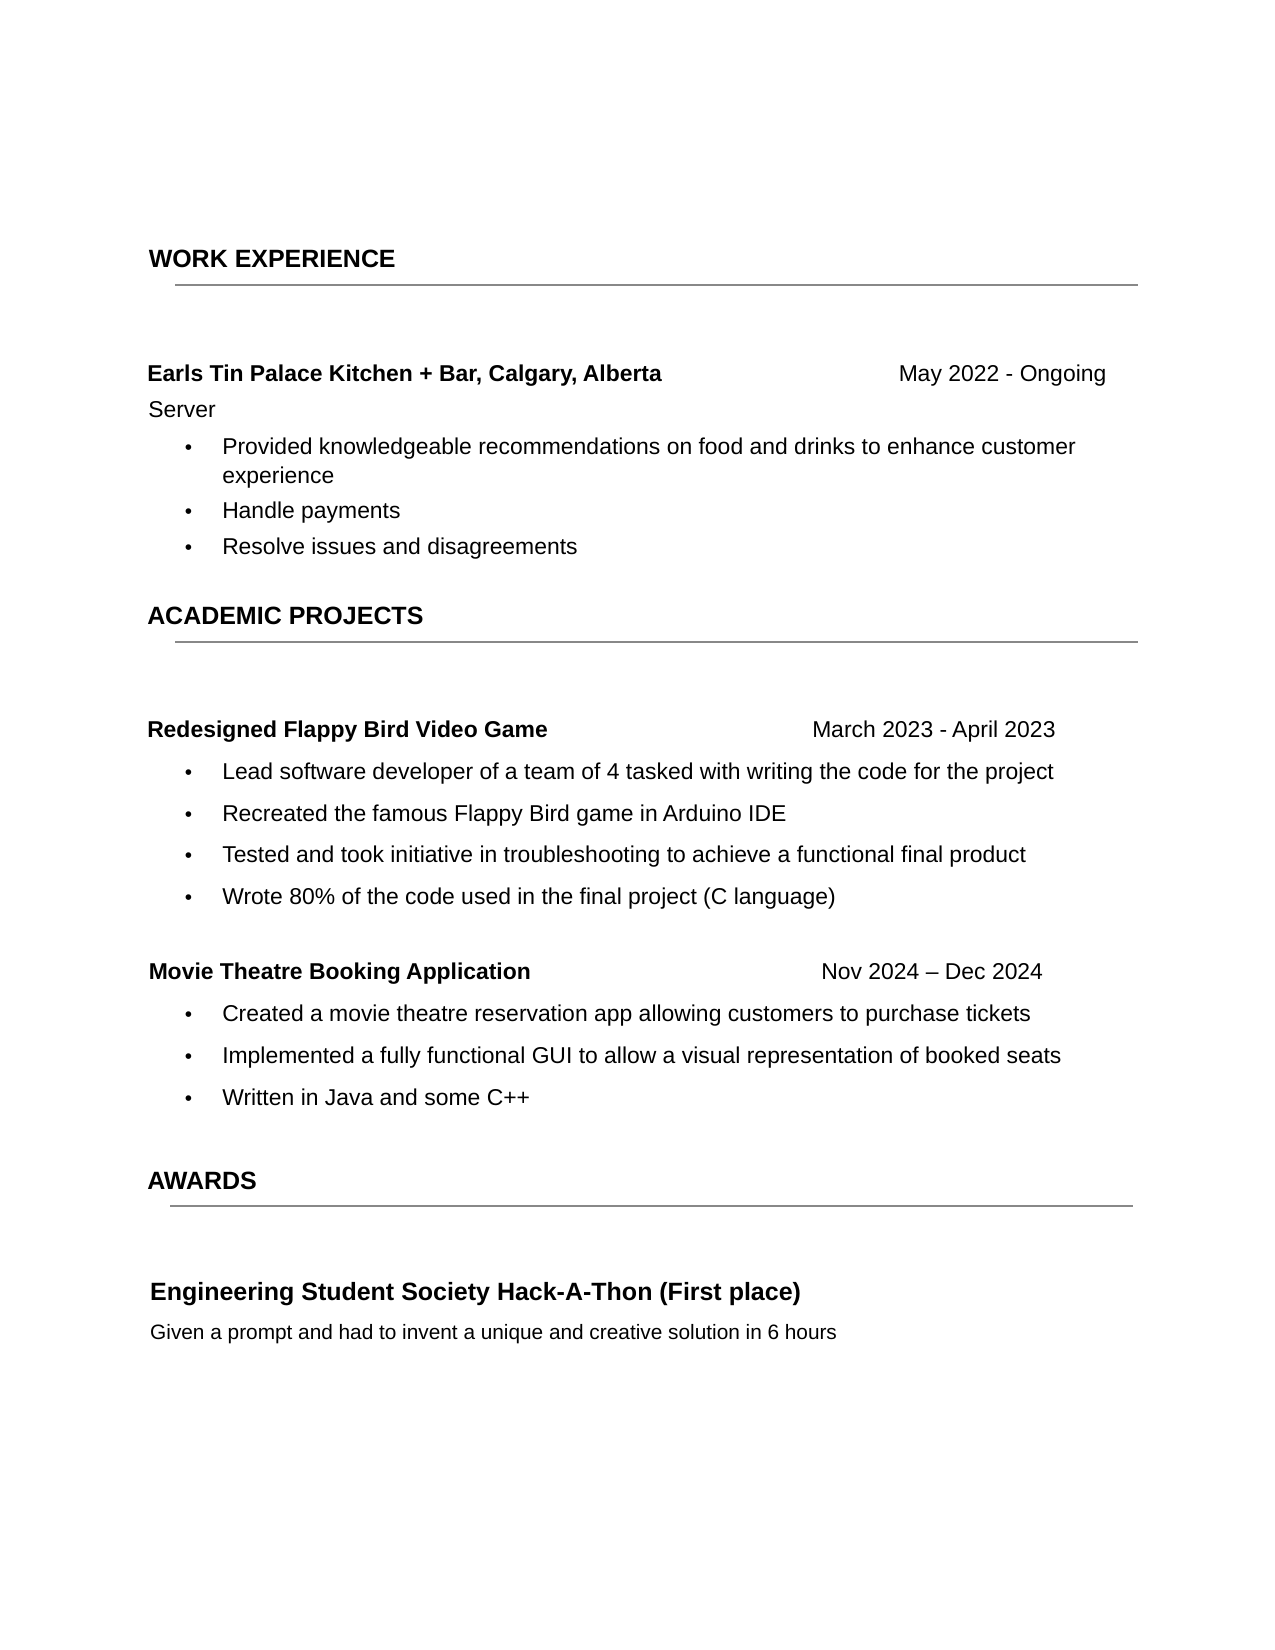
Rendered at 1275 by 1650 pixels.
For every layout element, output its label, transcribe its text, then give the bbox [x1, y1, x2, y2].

text Redesigned Flappy Bird Video Game March 2023 - April 2023 [147, 716, 1138, 742]
list Lead software developer of a team of 4 tasked with writing the code for the project [184, 758, 1138, 784]
subtitle WORK EXPERIENCE [148, 244, 1138, 273]
list Recreated the famous Flappy Bird game in Arduino IDE [184, 800, 1138, 826]
text Movie Theatre Booking Application Nov 2024 – Dec 2024 [148, 958, 1138, 985]
text Engineering Student Society Hack-A-Thon (First place) [150, 1277, 1138, 1306]
list Resolve issues and disagreements [184, 533, 1138, 559]
list Wrote 80% of the code used in the final project (C language) [184, 883, 1138, 909]
subtitle ACADEMIC PROJECTS [147, 601, 1138, 630]
text Earls Tin Palace Kitchen + Bar, Calgary, Alberta May 2022 - Ongoing Server [147, 359, 1106, 423]
subtitle AWARDS [147, 1166, 1138, 1195]
text Given a prompt and had to invent a unique and creative solution in 6 hours [150, 1320, 1138, 1344]
list Written in Java and some C++ [184, 1084, 1138, 1110]
list Implemented a fully functional GUI to allow a visual representation of booked seats [184, 1042, 1138, 1068]
list Handle payments [184, 497, 1138, 524]
list Created a movie theatre reservation app allowing customers to purchase tickets [184, 1000, 1138, 1026]
list Tested and took initiative in troubleshooting to achieve a functional final product [184, 841, 1138, 868]
list Provided knowledgeable recommendations on food and drinks to enhance customer experience [184, 433, 1138, 488]
